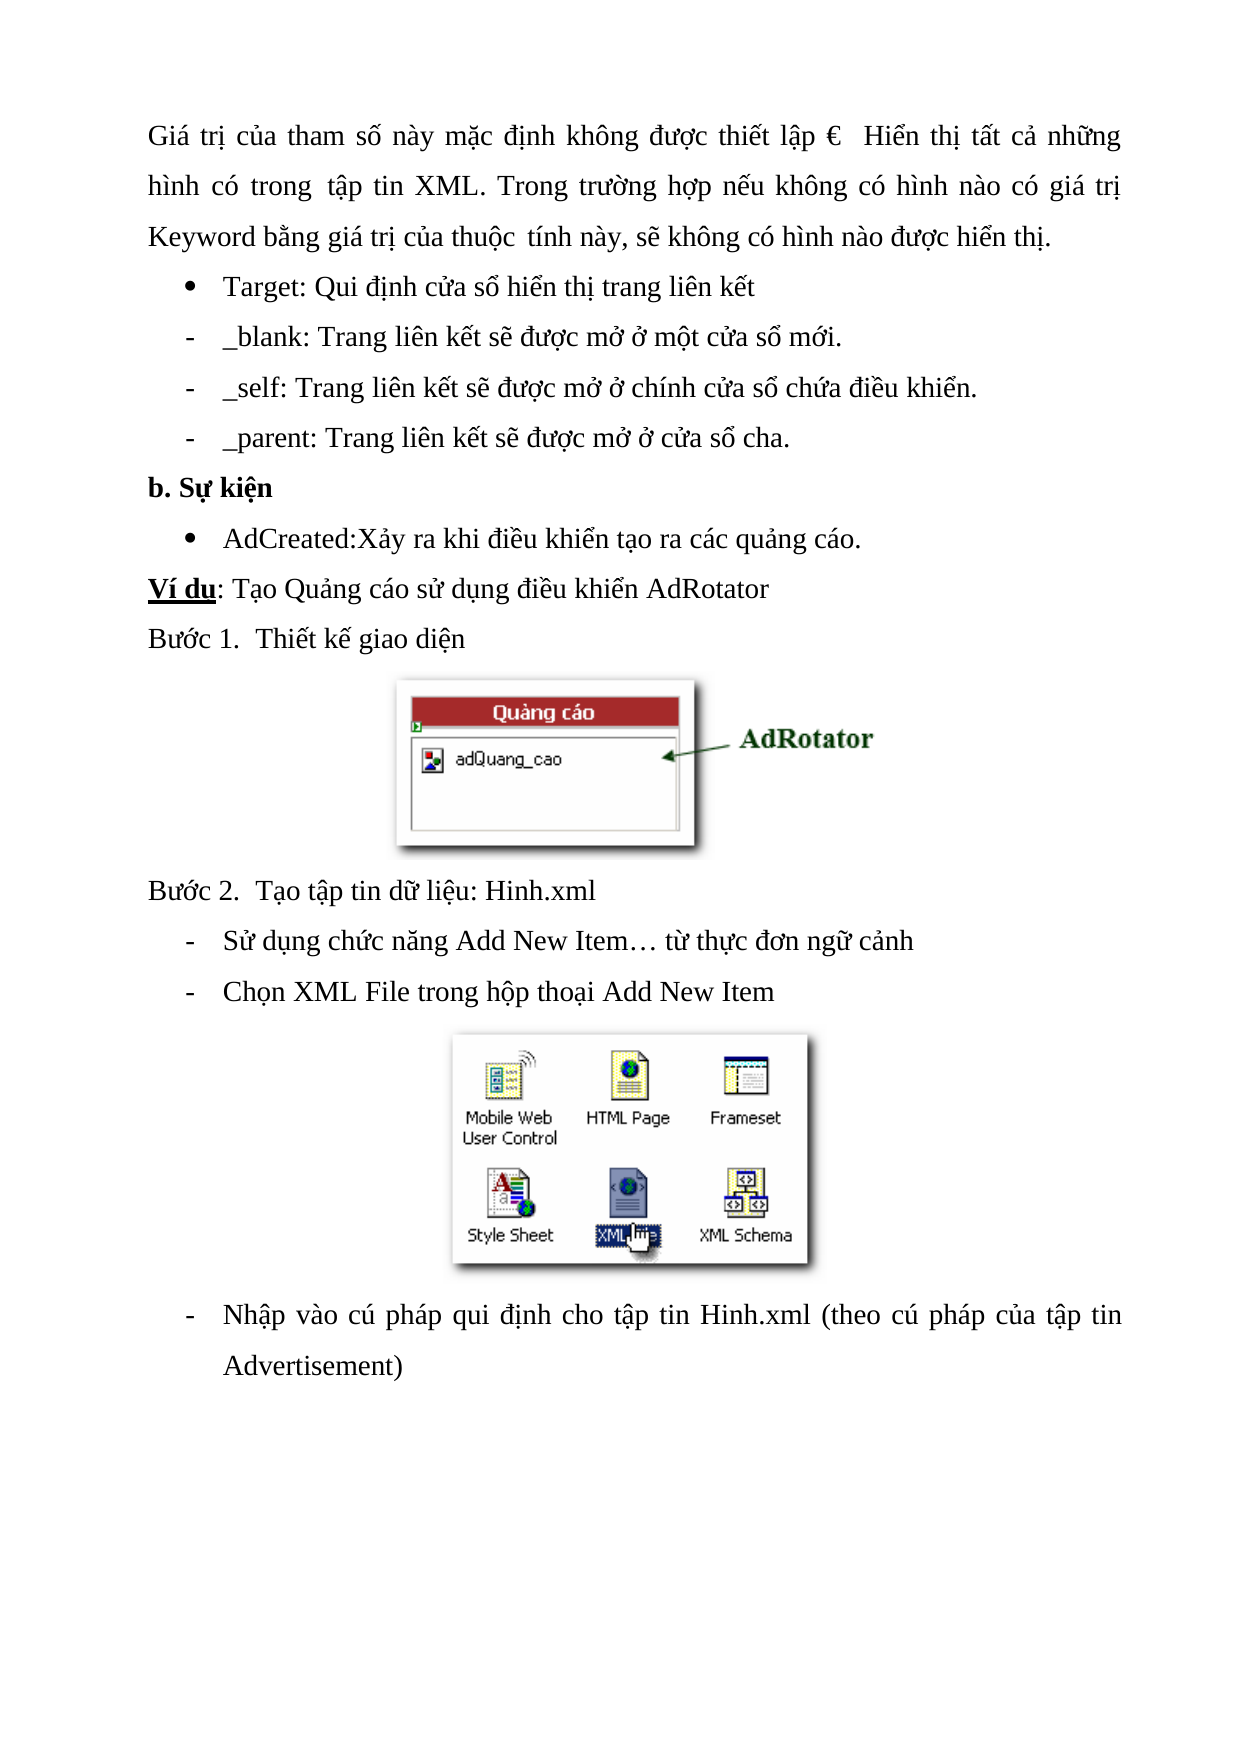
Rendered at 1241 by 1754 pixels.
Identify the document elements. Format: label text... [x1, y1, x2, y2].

text Ví dụ: Tạo Quảng cáo sử dụng điều khiển AdRotator [148, 571, 1122, 605]
picture [442, 1024, 828, 1284]
list Target: Qui định cửa sổ hiển thị trang liên kết [185, 269, 1122, 303]
list _parent: Trang liên kết sẽ được mở ở cửa sổ cha. [185, 420, 1122, 454]
text Bước 2. Tạo tập tin dữ liệu: Hinh.xml [148, 873, 1122, 907]
list _self: Trang liên kết sẽ được mở ở chính cửa sổ chứa điều khiển. [185, 370, 1122, 403]
list Nhập vào cú pháp qui định cho tập tin Hinh.xml (theo cú pháp của tập tin Advertisement) [185, 1297, 1122, 1381]
subtitle Sự kiện [148, 470, 1122, 504]
list Chọn XML File trong hộp thoại Add New Item [185, 974, 1122, 1007]
list Sử dụng chức năng Add New Item… từ thực đơn ngữ cảnh [185, 923, 1122, 957]
text Bước 1. Thiết kế giao diện [148, 621, 1122, 655]
list AdCreated:Xảy ra khi điều khiển tạo ra các quảng cáo. [185, 521, 1122, 554]
picture [386, 671, 884, 860]
list _blank: Trang liên kết sẽ được mở ở một cửa sổ mới. [185, 319, 1122, 353]
text Giá trị của tham số này mặc định không được thiết lập €Hiển thị tất cả những hình có trong tập tin XML. Trong trường hợp nếu không có hình nào có giá trị Keyword bằng giá trị của thuộc tính này, sẽ không có hình nào được hiển thị. [148, 118, 1122, 252]
